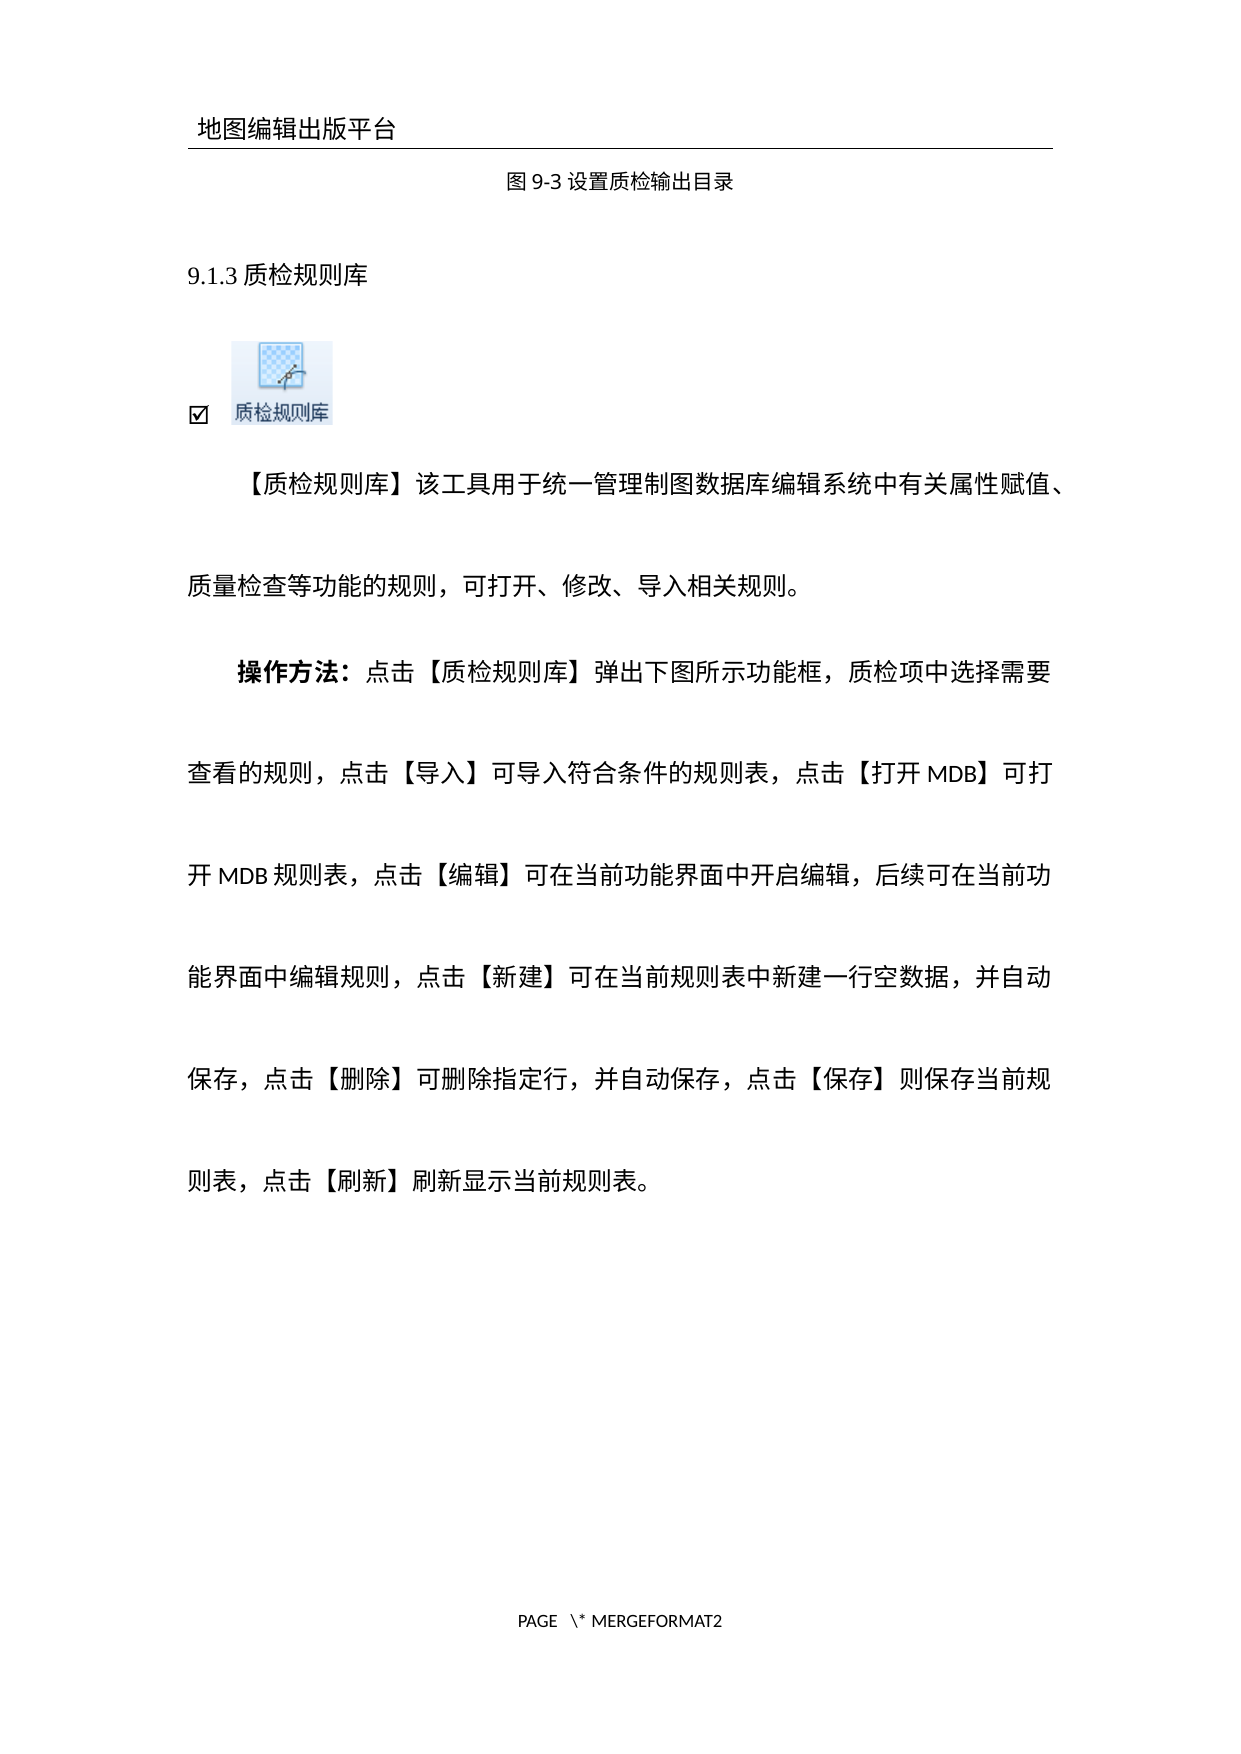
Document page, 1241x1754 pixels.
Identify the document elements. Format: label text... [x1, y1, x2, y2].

subtitle 9.1.3 质检规则库 [187, 240, 1053, 308]
text 操作方法：点击【质检规则库】弹出下图所示功能框，质检项中选择需要查看的规则，点击【导入】可导入符合条件的规则表，点击【打开MDB】可打开MDB规则表，点击【编辑】可在当前功能界面中开启编辑，后续可在当前功能界面中编辑规则，点击【新建】可在当前规则表中新建一行空数据，并自动保存，点击【删除】可删除指定行，并自动保存，点击【保存】则保存当前规则表，点击【刷新】刷新显示当前规则表。 [187, 636, 1053, 1213]
text 图9-3 设置质检输出目录 [187, 164, 1053, 198]
picture [231, 341, 333, 425]
text 【质检规则库】该工具用于统一管理制图数据库编辑系统中有关属性赋值、质量检查等功能的规则，可打开、修改、导入相关规则。 [187, 448, 1053, 618]
